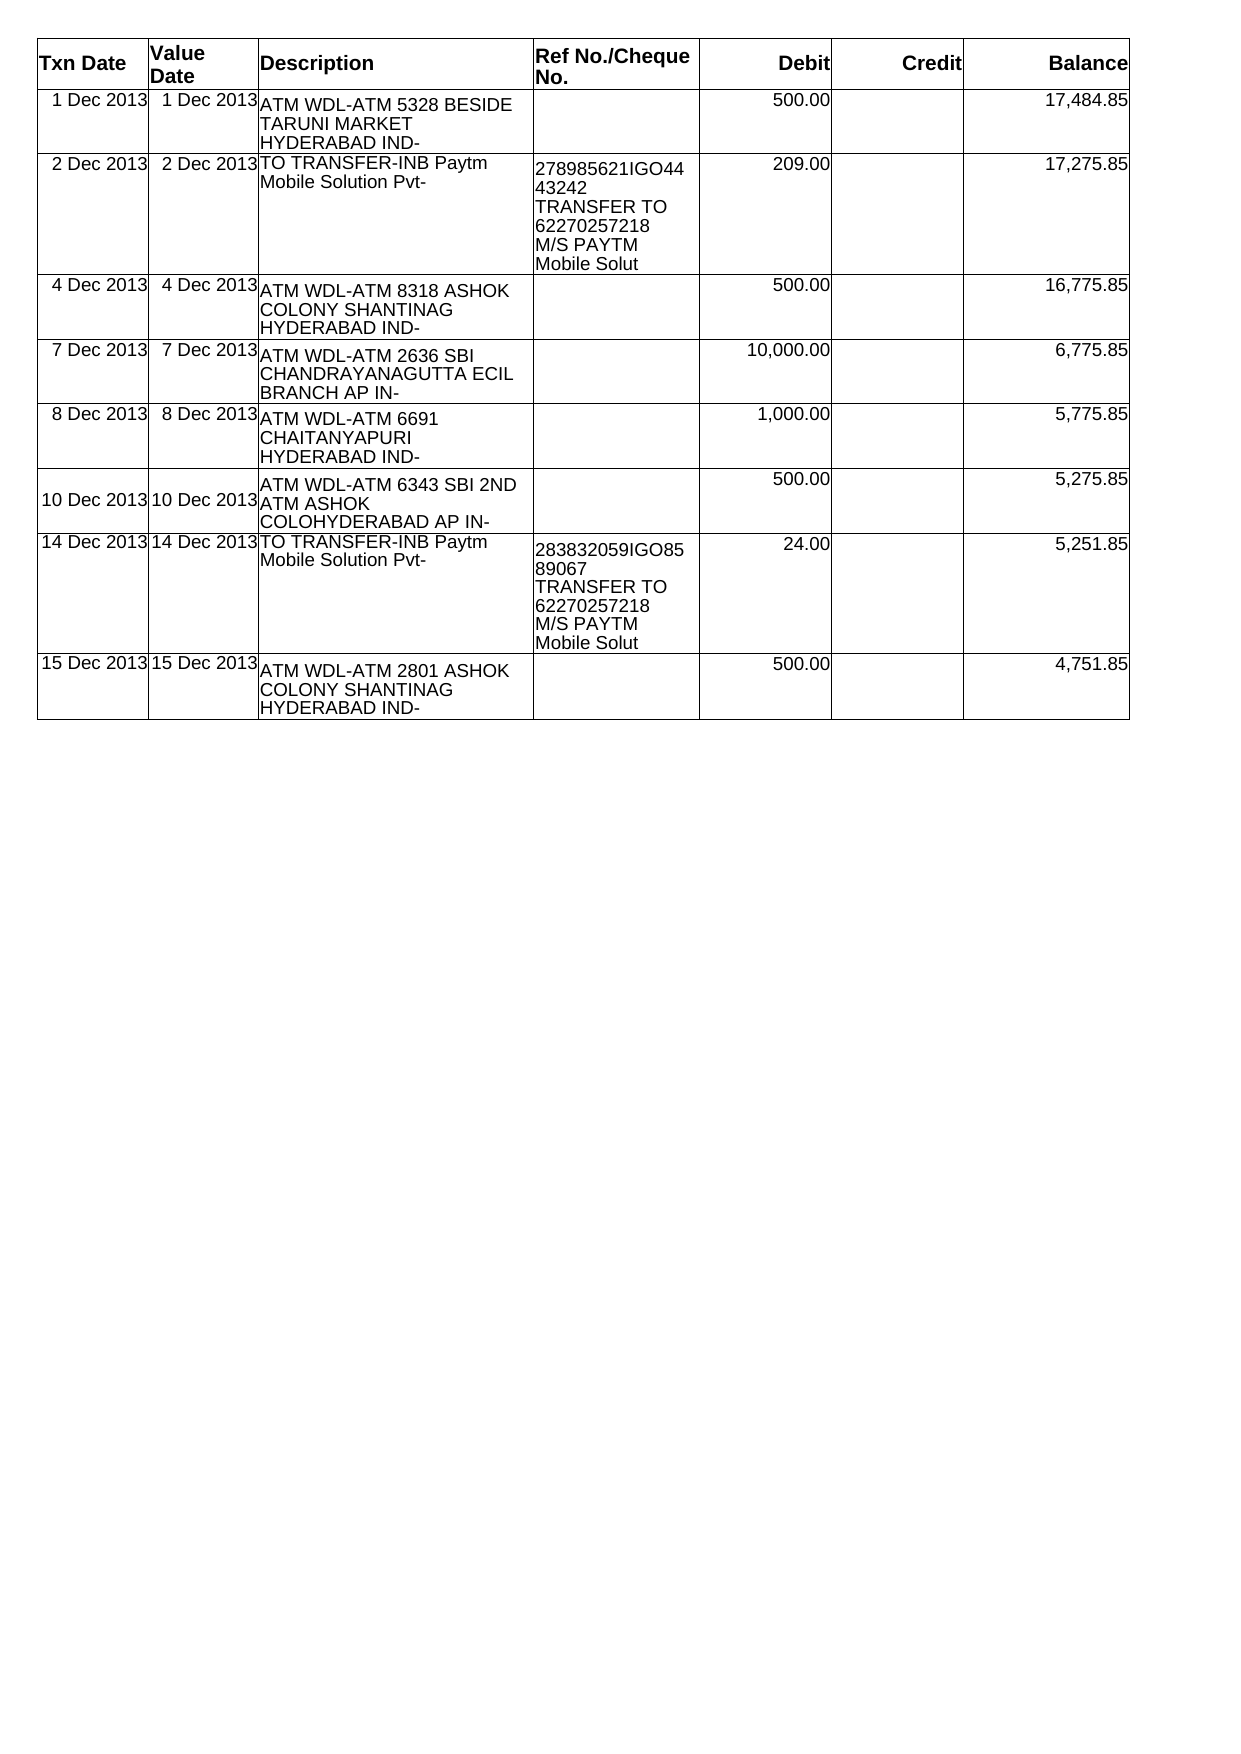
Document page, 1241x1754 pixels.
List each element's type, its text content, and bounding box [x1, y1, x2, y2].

table_header Value Date [149, 39, 258, 88]
table_cell 17,275.85 [964, 154, 1129, 274]
table_cell ATM WDL-ATM 6691 CHAITANYAPURI HYDERABAD IND- [259, 404, 533, 467]
table_cell 4,751.85 [964, 654, 1129, 718]
table_cell [534, 469, 699, 532]
table_cell [832, 654, 963, 718]
table_header Credit [832, 39, 963, 88]
table_cell 4 Dec 2013 [149, 275, 258, 338]
table_cell [832, 404, 963, 467]
table_cell 7 Dec 2013 [38, 340, 148, 403]
table_header Debit [700, 39, 831, 88]
table_cell [832, 154, 963, 274]
table_cell 8 Dec 2013 [38, 404, 148, 467]
table_cell ATM WDL-ATM 5328 BESIDE TARUNI MARKET HYDERABAD IND- [259, 90, 533, 153]
table_cell 8 Dec 2013 [149, 404, 258, 467]
table_cell [534, 654, 699, 718]
table_cell 500.00 [700, 469, 831, 532]
table_cell 6,775.85 [964, 340, 1129, 403]
table_cell 10 Dec 2013 [38, 469, 148, 532]
table_header Description [259, 39, 533, 88]
table_cell 2 Dec 2013 [149, 154, 258, 274]
table_cell 16,775.85 [964, 275, 1129, 338]
table_cell ATM WDL-ATM 6343 SBI 2ND ATM ASHOK COLOHYDERABAD AP IN- [259, 469, 533, 532]
table_cell 14 Dec 2013 [149, 534, 258, 653]
table_cell 1 Dec 2013 [149, 90, 258, 153]
table_cell [832, 340, 963, 403]
table_cell 1,000.00 [700, 404, 831, 467]
table_cell 24.00 [700, 534, 831, 653]
table_cell [534, 90, 699, 153]
table_cell 17,484.85 [964, 90, 1129, 153]
table_cell 4 Dec 2013 [38, 275, 148, 338]
table_cell [534, 340, 699, 403]
table_cell [832, 90, 963, 153]
table_cell ATM WDL-ATM 2801 ASHOK COLONY SHANTINAG HYDERABAD IND- [259, 654, 533, 718]
table_cell ATM WDL-ATM 8318 ASHOK COLONY SHANTINAG HYDERABAD IND- [259, 275, 533, 338]
table_cell 7 Dec 2013 [149, 340, 258, 403]
table_cell 10 Dec 2013 [149, 469, 258, 532]
table_cell 500.00 [700, 90, 831, 153]
table_cell 209.00 [700, 154, 831, 274]
table_cell [832, 534, 963, 653]
table_cell 500.00 [700, 275, 831, 338]
table_cell 14 Dec 2013 [38, 534, 148, 653]
table_cell TO TRANSFER-INB Paytm Mobile Solution Pvt- [259, 534, 533, 653]
table_cell 500.00 [700, 654, 831, 718]
table_cell ATM WDL-ATM 2636 SBI CHANDRAYANAGUTTA ECIL BRANCH AP IN- [259, 340, 533, 403]
table_cell 15 Dec 2013 [38, 654, 148, 718]
table_cell 2 Dec 2013 [38, 154, 148, 274]
table_cell 278985621IGO44 43242 TRANSFER TO 62270257218 M/S PAYTM Mobile Solut [534, 154, 699, 274]
table_cell TO TRANSFER-INB Paytm Mobile Solution Pvt- [259, 154, 533, 274]
table_header Balance [964, 39, 1129, 88]
table_header Txn Date [38, 39, 148, 88]
table_header Ref No./Cheque No. [534, 39, 699, 88]
table_cell [534, 404, 699, 467]
table_cell [832, 275, 963, 338]
table_cell [832, 469, 963, 532]
table_cell [534, 275, 699, 338]
table_cell 5,251.85 [964, 534, 1129, 653]
table_cell 1 Dec 2013 [38, 90, 148, 153]
table_cell 15 Dec 2013 [149, 654, 258, 718]
table_cell 5,275.85 [964, 469, 1129, 532]
table_cell 10,000.00 [700, 340, 831, 403]
table_cell 5,775.85 [964, 404, 1129, 467]
table_cell 283832059IGO85 89067 TRANSFER TO 62270257218 M/S PAYTM Mobile Solut [534, 534, 699, 653]
